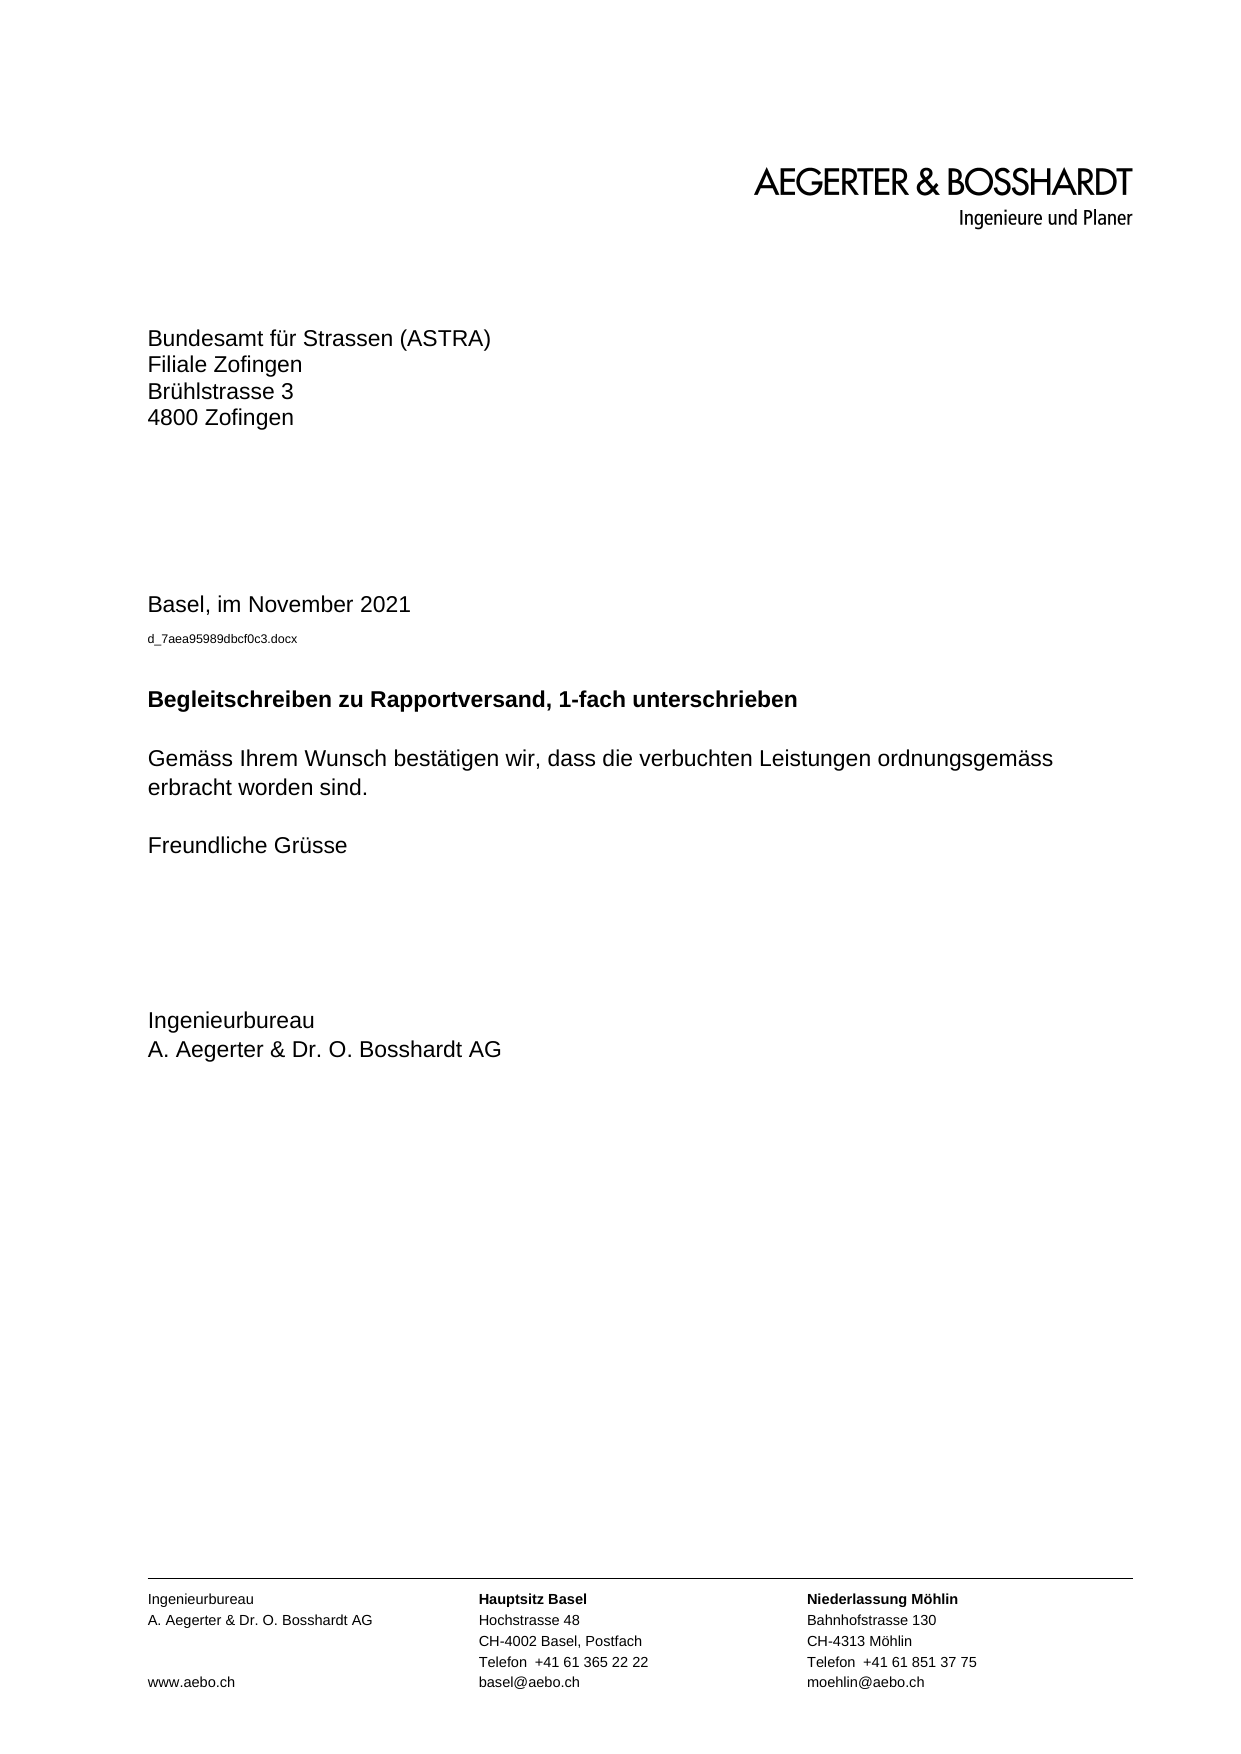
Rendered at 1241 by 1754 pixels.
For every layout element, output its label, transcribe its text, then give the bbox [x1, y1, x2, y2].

text A. Aegerter & Dr. O. Bosshardt AG [148, 1034, 1128, 1063]
table_cell Begleitschreiben zu Rapportversand, 1-fach unterschrieben [136, 686, 1125, 713]
text Freundliche Grüsse [148, 829, 1128, 859]
table_header Bundesamt für Strassen (ASTRA) Filiale Zofingen Brühlstrasse 3 4800 Zofingen [136, 325, 1125, 591]
text Ingenieurbureau [148, 1004, 1128, 1034]
table_cell Basel, im November 2021 BR_Begleitschreiben_Rapporte_ASTRA Zofingen_20211008.docx [136, 591, 1125, 686]
picture [753, 166, 1134, 230]
text Gemäss Ihrem Wunsch bestätigen wir, dass die verbuchten Leistungen ordnungsgemäss erbracht worden sind. [148, 742, 1128, 800]
